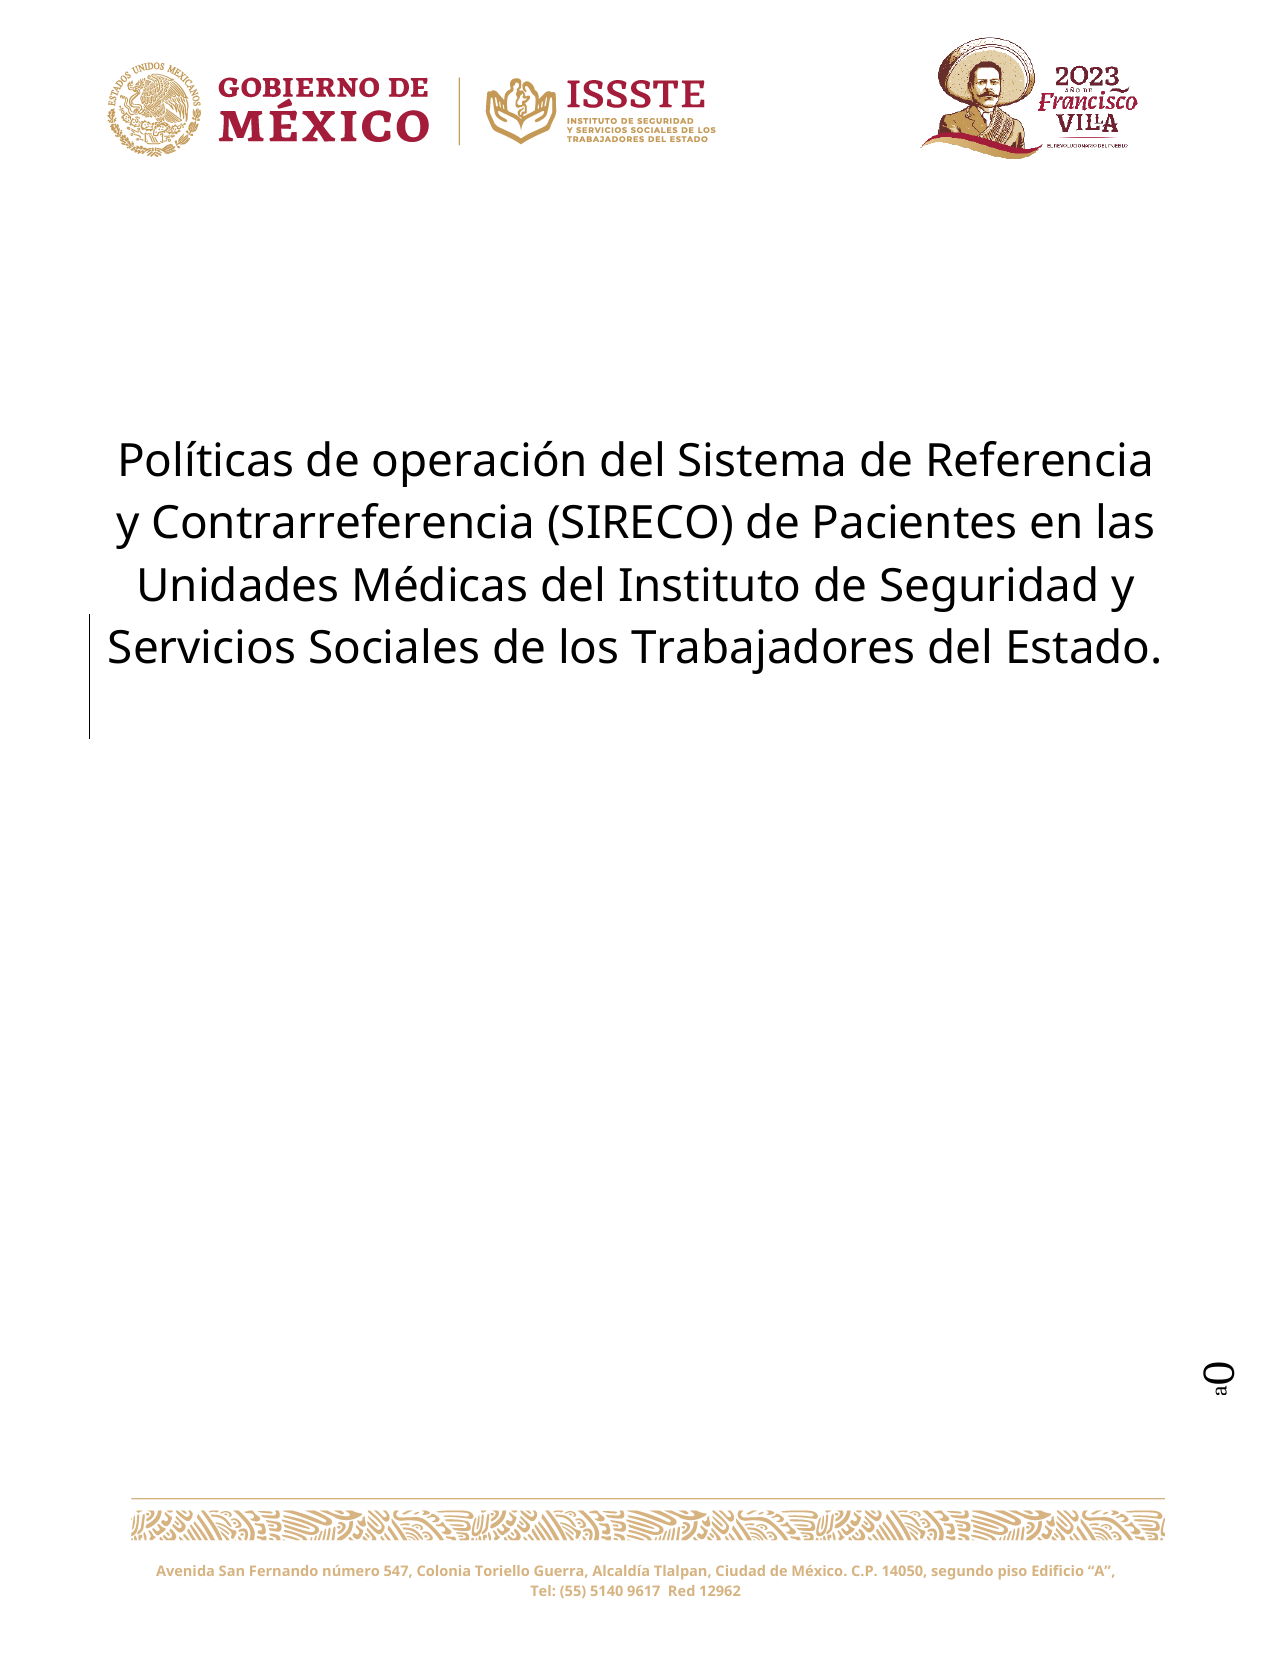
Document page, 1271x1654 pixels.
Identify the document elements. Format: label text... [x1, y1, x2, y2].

picture [128, 1494, 1171, 1544]
picture [908, 34, 1158, 162]
text Políticas de operación del Sistema de Referencia y Contrarreferencia (SIRECO) de Pacientes en las Unidades Médicas del Instituto de Seguridad y Servicios Sociales de los Trabajadores del Estado. [103, 427, 1168, 677]
picture [103, 29, 749, 159]
